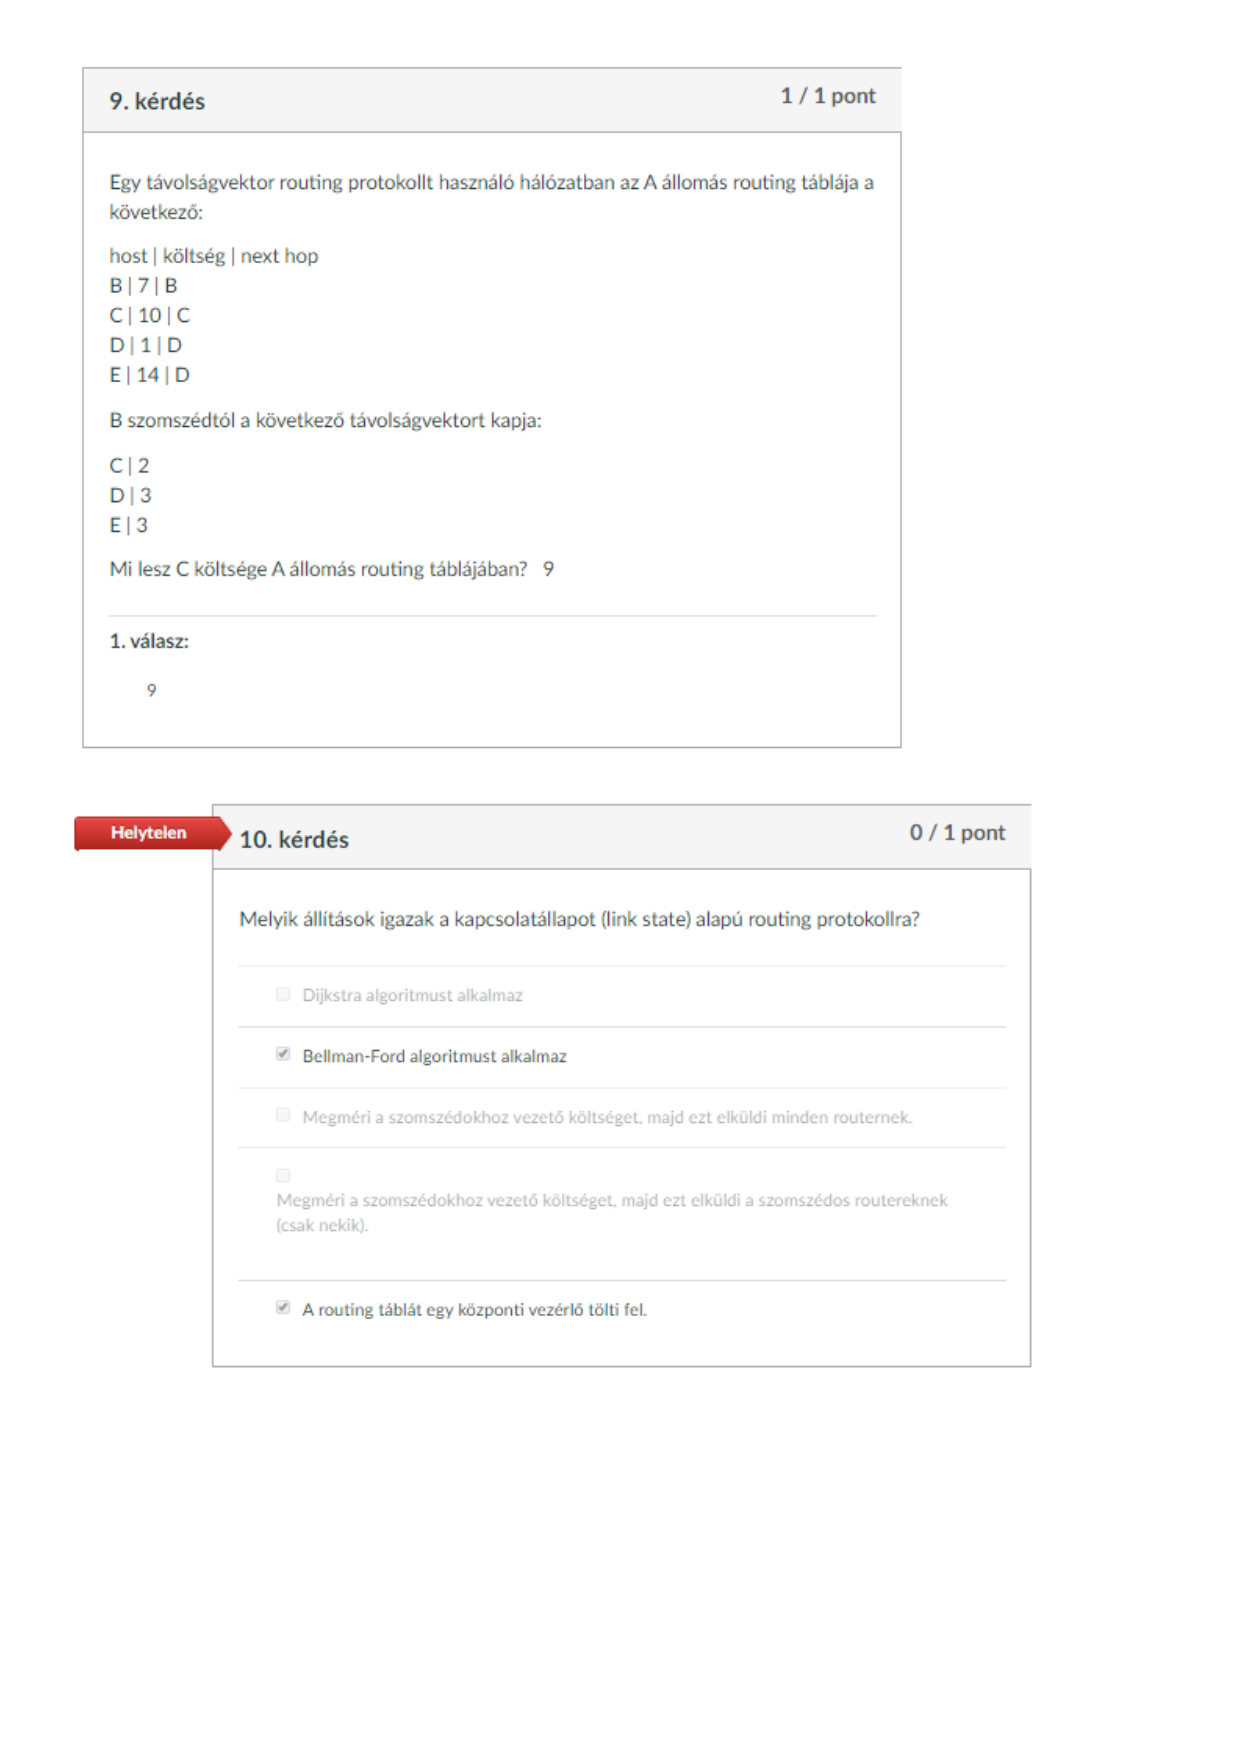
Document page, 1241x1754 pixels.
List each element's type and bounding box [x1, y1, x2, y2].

picture [59, 59, 924, 772]
picture [59, 773, 1063, 1388]
